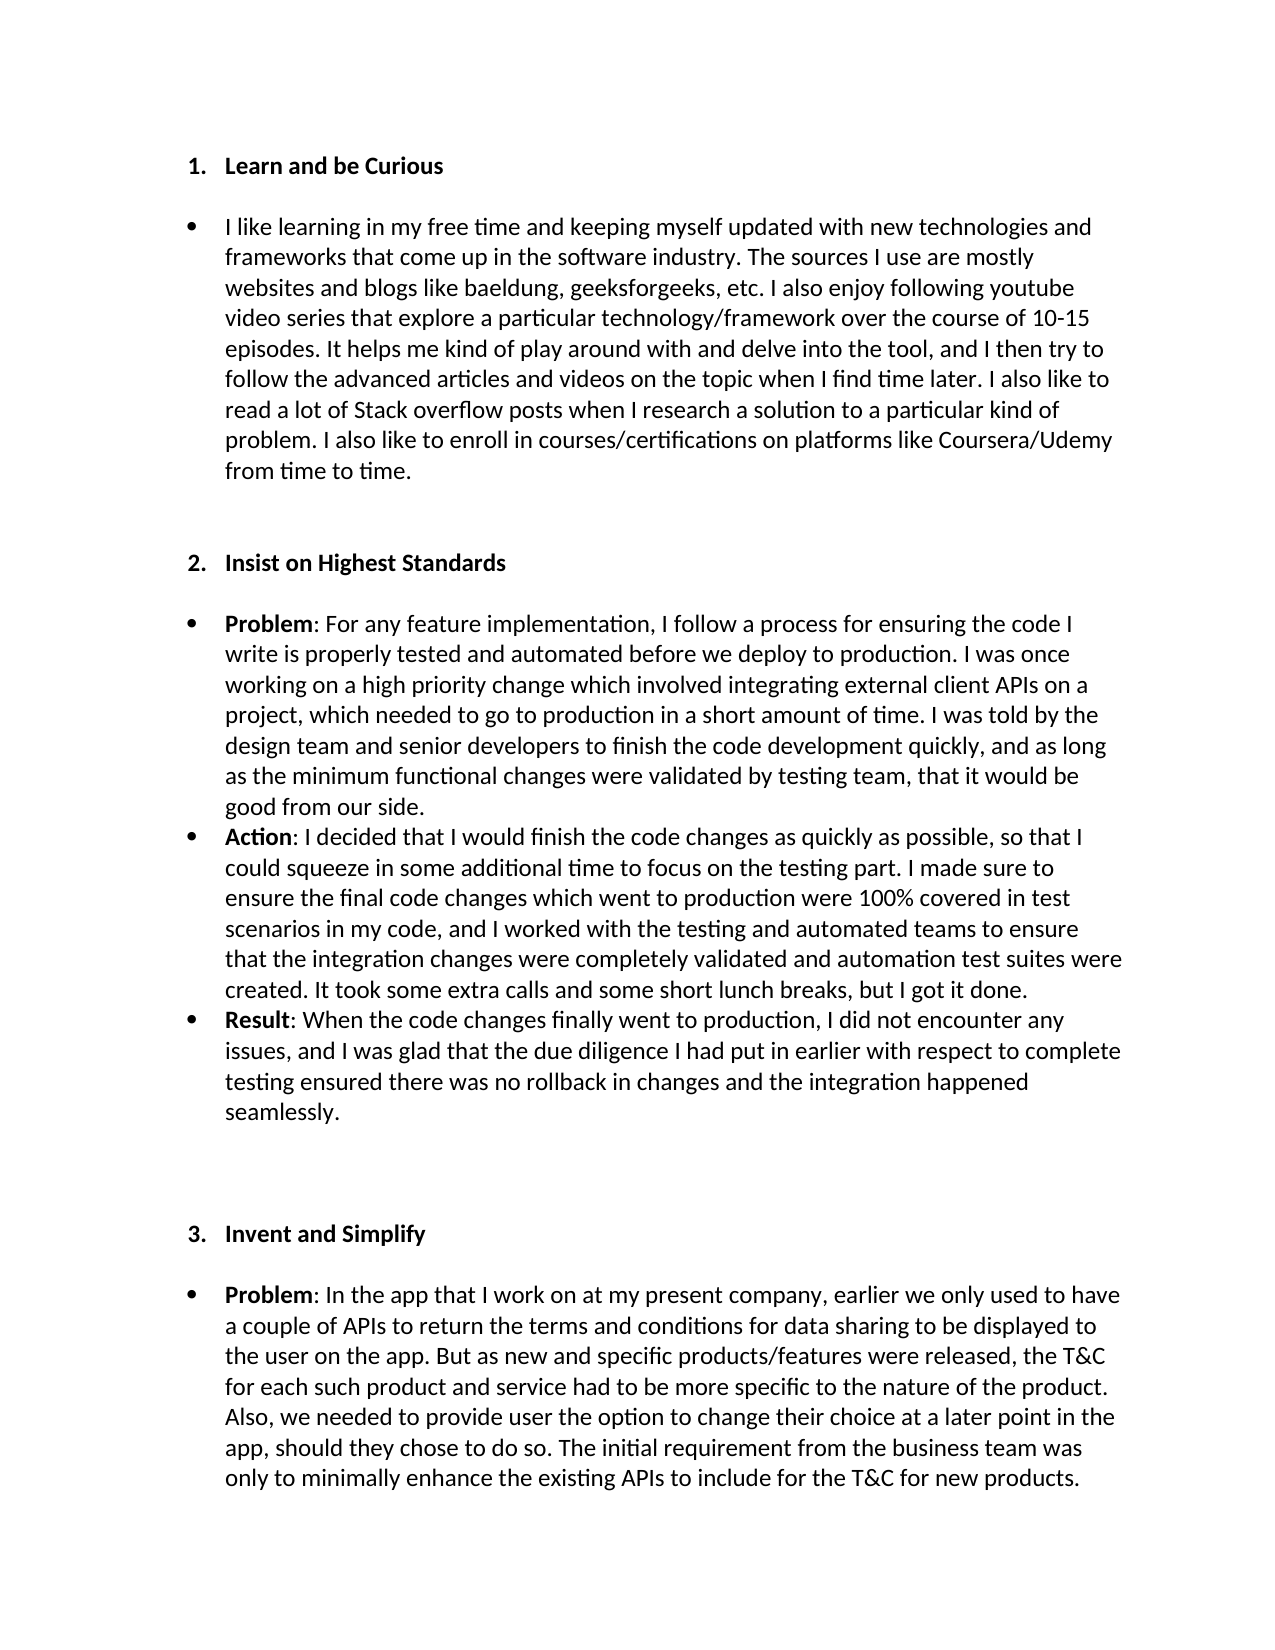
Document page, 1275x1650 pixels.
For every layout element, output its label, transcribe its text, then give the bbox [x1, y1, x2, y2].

list Problem: In the app that I work on at my present company, earlier we only used to have a couple of APIs to return the terms and conditions for data sharing to be displayed to the user on the app. But as new and specific products/features were released, the T&C for each such product and service had to be more specific to the nature of the product. Also, we needed to provide user the option to change their choice at a later point in the app, should they chose to do so. The initial requirement from the business team was only to minimally enhance the existing APIs to include for the T&C for new products. [187, 1279, 1125, 1493]
list Problem: For any feature implementation, I follow a process for ensuring the code I write is properly tested and automated before we deploy to production. I was once working on a high priority change which involved integrating external client APIs on a project, which needed to go to production in a short amount of time. I was told by the design team and senior developers to finish the code development quickly, and as long as the minimum functional changes were validated by testing team, that it would be good from our side. [187, 608, 1125, 821]
list Insist on Highest Standards [187, 547, 1125, 577]
list Learn and be Curious [187, 150, 1125, 181]
list I like learning in my free time and keeping myself updated with new technologies and frameworks that come up in the software industry. The sources I use are mostly websites and blogs like baeldung, geeksforgeeks, etc. I also enjoy following youtube video series that explore a particular technology/framework over the course of 10-15 episodes. It helps me kind of play around with and delve into the tool, and I then try to follow the advanced articles and videos on the topic when I find time later. I also like to read a lot of Stack overflow posts when I research a solution to a particular kind of problem. I also like to enroll in courses/certifications on platforms like Coursera/Udemy from time to time. [187, 211, 1125, 486]
list Invent and Simplify [187, 1218, 1125, 1249]
list Action: I decided that I would finish the code changes as quickly as possible, so that I could squeeze in some additional time to focus on the testing part. I made sure to ensure the final code changes which went to production were 100% covered in test scenarios in my code, and I worked with the testing and automated teams to ensure that the integration changes were completely validated and automation test suites were created. It took some extra calls and some short lunch breaks, but I got it done. [187, 821, 1125, 1004]
list Result: When the code changes finally went to production, I did not encounter any issues, and I was glad that the due diligence I had put in earlier with respect to complete testing ensured there was no rollback in changes and the integration happened seamlessly. [187, 1004, 1125, 1127]
